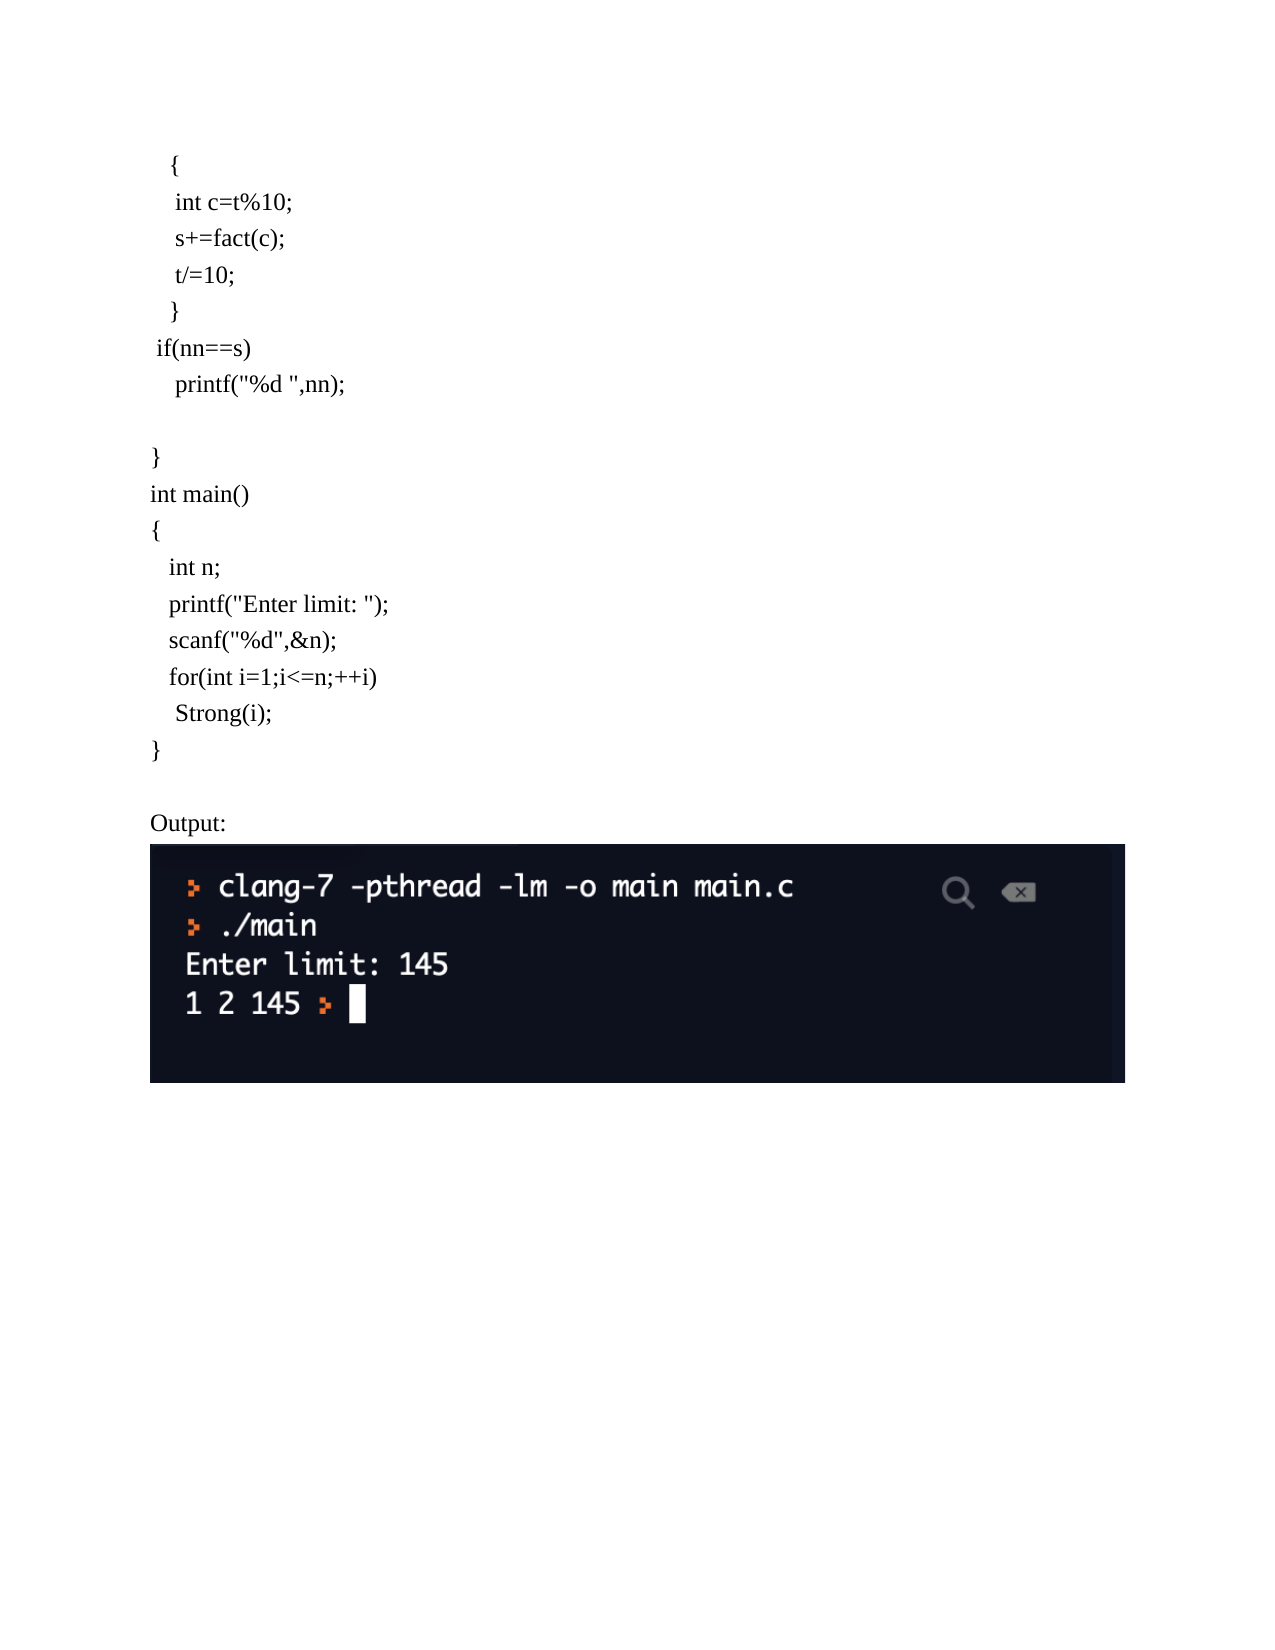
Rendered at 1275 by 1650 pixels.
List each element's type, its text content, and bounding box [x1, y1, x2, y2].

text } [150, 442, 1125, 471]
text int main() [150, 479, 1125, 508]
text if(nn==s) [150, 333, 1125, 362]
text } [150, 296, 1125, 325]
text } [150, 735, 1125, 764]
text printf("%d ",nn); [150, 369, 1125, 398]
picture [150, 844, 1125, 1083]
text s+=fact(c); [150, 223, 1125, 252]
text int c=t%10; [150, 187, 1125, 215]
text { [150, 150, 1125, 179]
text Strong(i); [150, 698, 1125, 727]
text t/=10; [150, 260, 1125, 288]
text scanf("%d",&n); [150, 625, 1125, 654]
text { [150, 516, 1125, 544]
text int n; [150, 552, 1125, 581]
text for(int i=1;i<=n;++i) [150, 662, 1125, 691]
text Output: [150, 808, 1125, 837]
text printf("Enter limit: "); [150, 589, 1125, 617]
